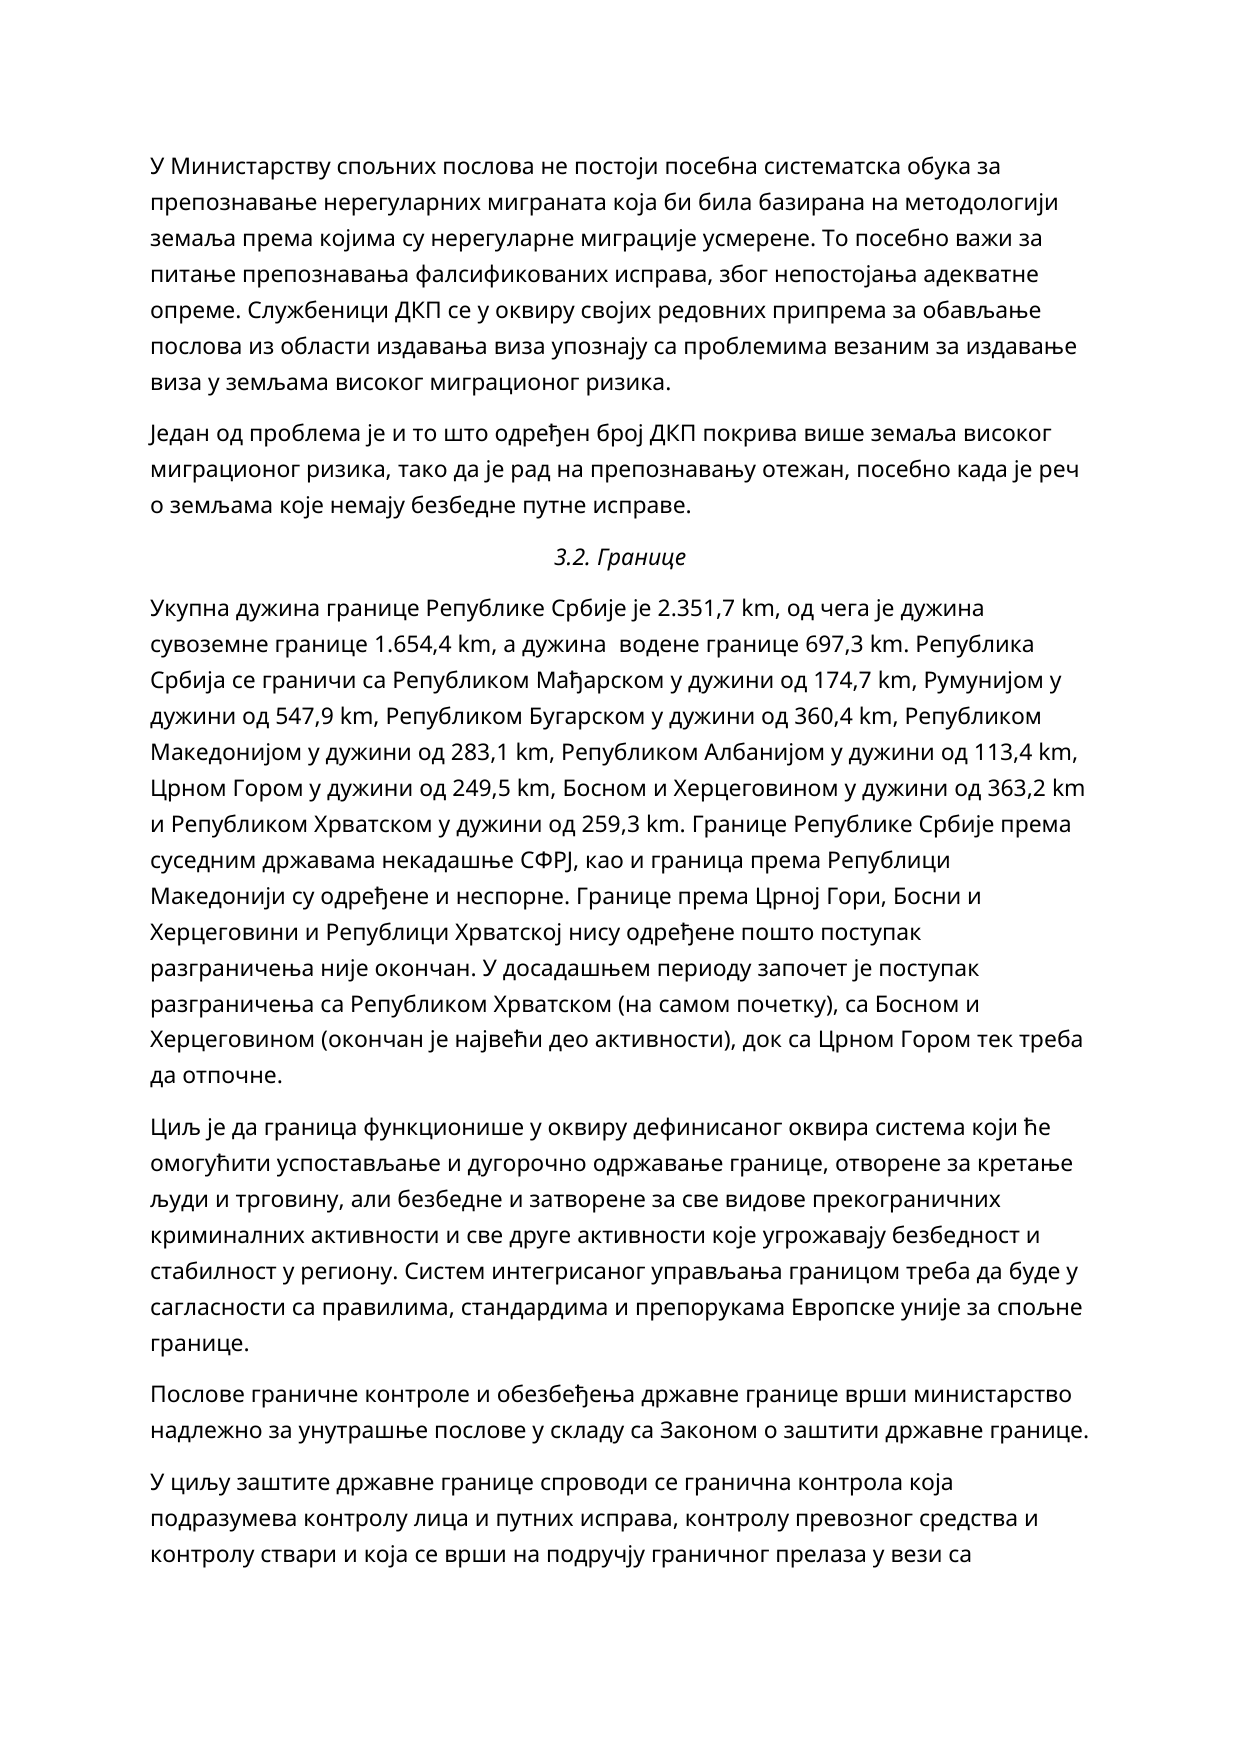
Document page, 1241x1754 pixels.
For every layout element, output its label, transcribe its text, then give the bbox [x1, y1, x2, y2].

text Послове граничне контроле и обезбеђења државне границе врши министарство надлежно за унутрашње послове у складу са Законом о заштити државне границе. [150, 1378, 1090, 1445]
text У Министарству спољних послова не постоји посебна систематска обука за препознавање нерегуларних миграната која би била базирана на методологији земаља према којима су нерегуларне миграције усмерене. То посебно важи за питање препознавања фалсификованих исправа, због непостојања адекватне опреме. Службеници ДКП се у оквиру својих редовних припрема за обављање послова из области издавања виза упознају са проблемима везаним за издавање виза у земљама високог миграционог ризика. [150, 150, 1090, 397]
text 3.2. Границе [150, 541, 1090, 572]
text Циљ је да граница функционише у оквиру дефинисаног оквира система који ће омогућити успостављање и дугорочно одржавање границе, отворене за кретање људи и трговину, али безбедне и затворене за све видове прекограничних криминалних активности и све друге активности које угрожавају безбедност и стабилност у региону. Систем интегрисаног управљања границом треба да буде у сагласности са правилима, стандардима и препорукама Европске уније за спољне границе. [150, 1111, 1090, 1358]
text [150, 1466, 1090, 1569]
text Укупна дужина границе Републике Србије је 2.351,7 km, од чега је дужина сувоземне границе 1.654,4 km, а дужина водене границе 697,3 km. Република Србија се граничи са Републиком Мађарском у дужини од 174,7 km, Румунијом у дужини од 547,9 km, Републиком Бугарском у дужини од 360,4 km, Републиком Македонијом у дужини од 283,1 km, Републиком Албанијом у дужини од 113,4 km, Црном Гором у дужини од 249,5 km, Босном и Херцеговином у дужини од 363,2 km и Републиком Хрватском у дужини од 259,3 km. Границе Републике Србије према суседним државама некадашње СФРЈ, као и граница према Републици Македонији су одређене и неспорне. Границе према Црној Гори, Босни и Херцеговини и Републици Хрватској нису одређене пошто поступак разграничења није окончан. У досадашњем периоду започет је поступак разграничења са Републиком Хрватском (на самом почетку), са Босном и Херцеговином (окончан је највећи део активности), док са Црном Гором тек треба да отпочне. [150, 592, 1090, 1091]
text Један од проблема је и то што одређен број ДКП покрива више земаља високог миграционог ризика, тако да је рад на препознавању отежан, посебно када је реч о земљама које немају безбедне путне исправе. [150, 417, 1090, 520]
